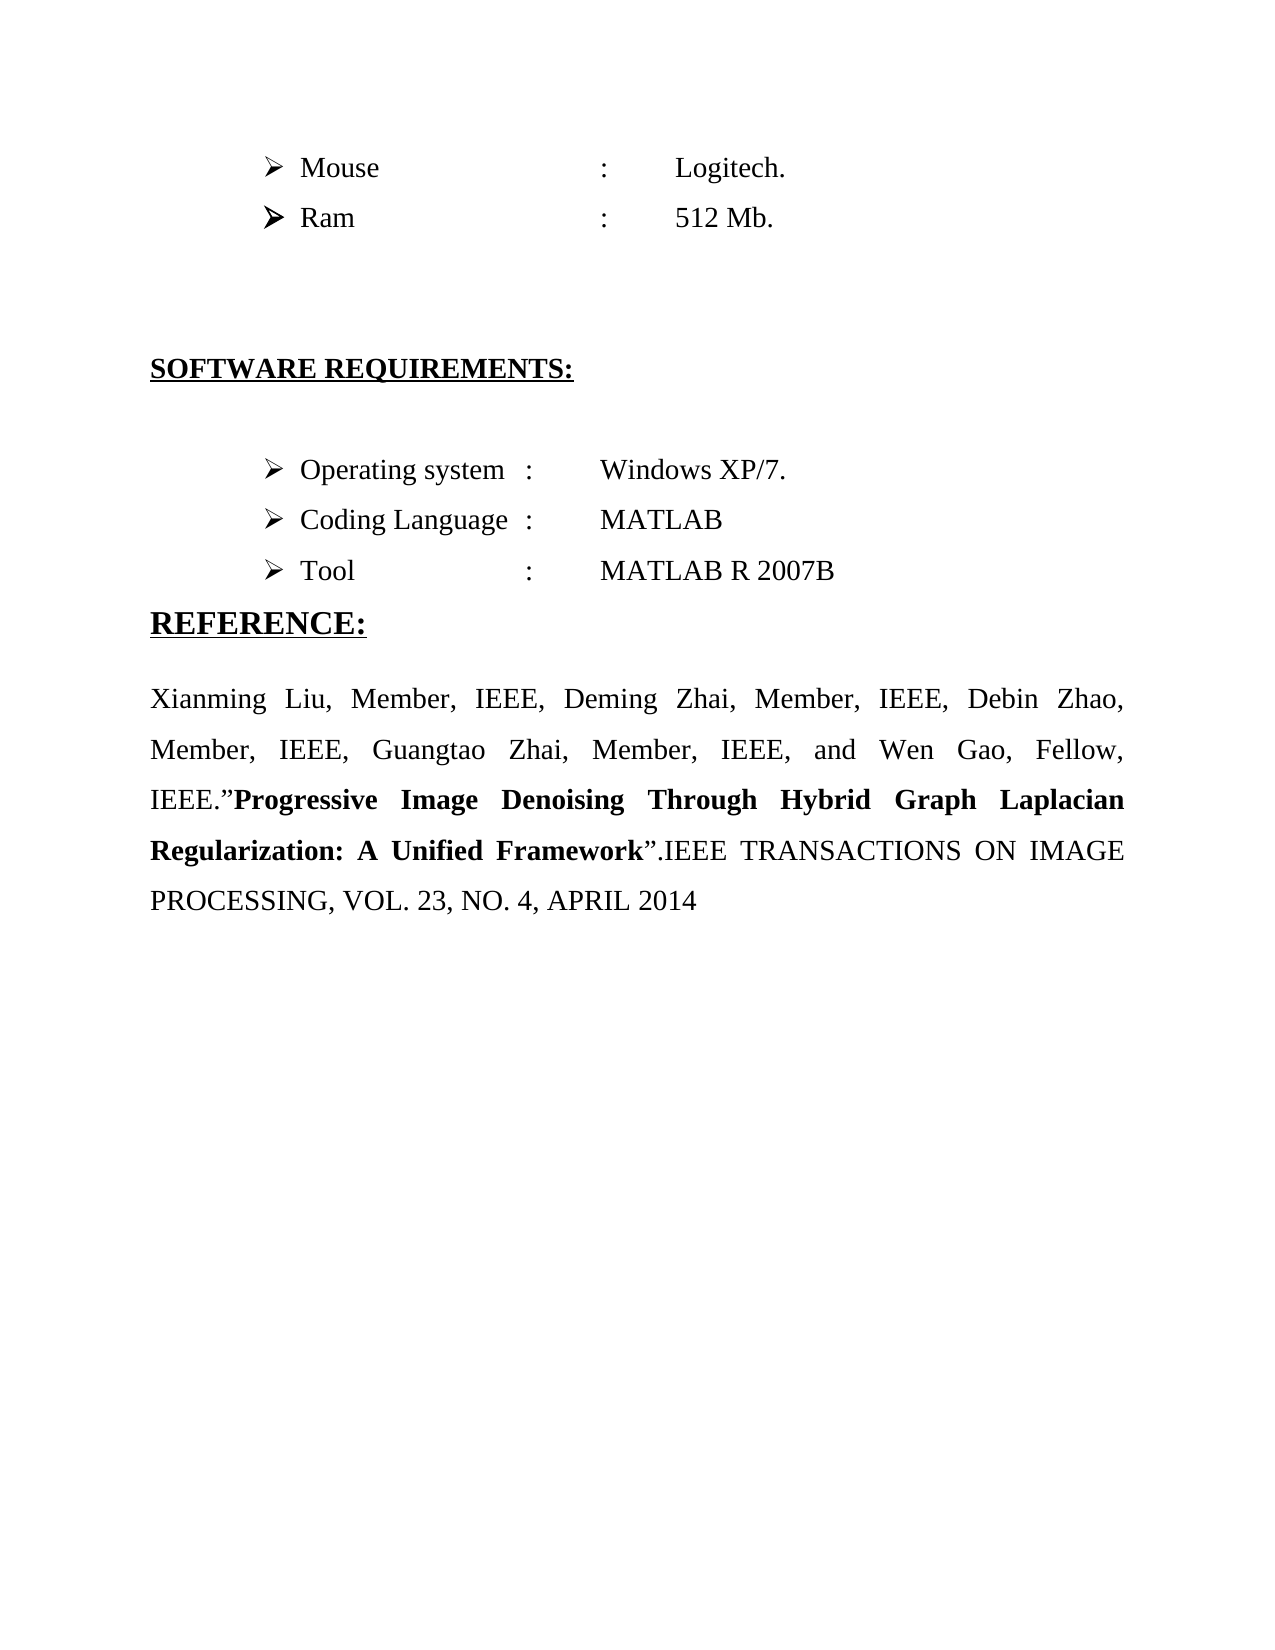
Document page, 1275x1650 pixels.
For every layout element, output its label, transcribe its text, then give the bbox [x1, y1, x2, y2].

text REFERENCE: [150, 603, 1125, 642]
list Mouse : Logitech. [262, 150, 1125, 184]
text Xianming Liu, Member, IEEE, Deming Zhai, Member, IEEE, Debin Zhao, Member, IEEE, Guangtao Zhai, Member, IEEE, and Wen Gao, Fellow, IEEE.”Progressive Image Denoising Through Hybrid Graph Laplacian Regularization: A Unified Framework”.IEEE TRANSACTIONS ON IMAGE PROCESSING, VOL. 23, NO. 4, APRIL 2014 [150, 682, 1125, 916]
list Ram : 512 Mb. [262, 200, 1125, 234]
text SOFTWARE REQUIREMENTS: [150, 351, 1125, 385]
list Tool : MATLAB R 2007B [262, 553, 1125, 587]
list Operating system : Windows XP/7. [262, 452, 1125, 486]
list Coding Language : MATLAB [262, 502, 1125, 536]
